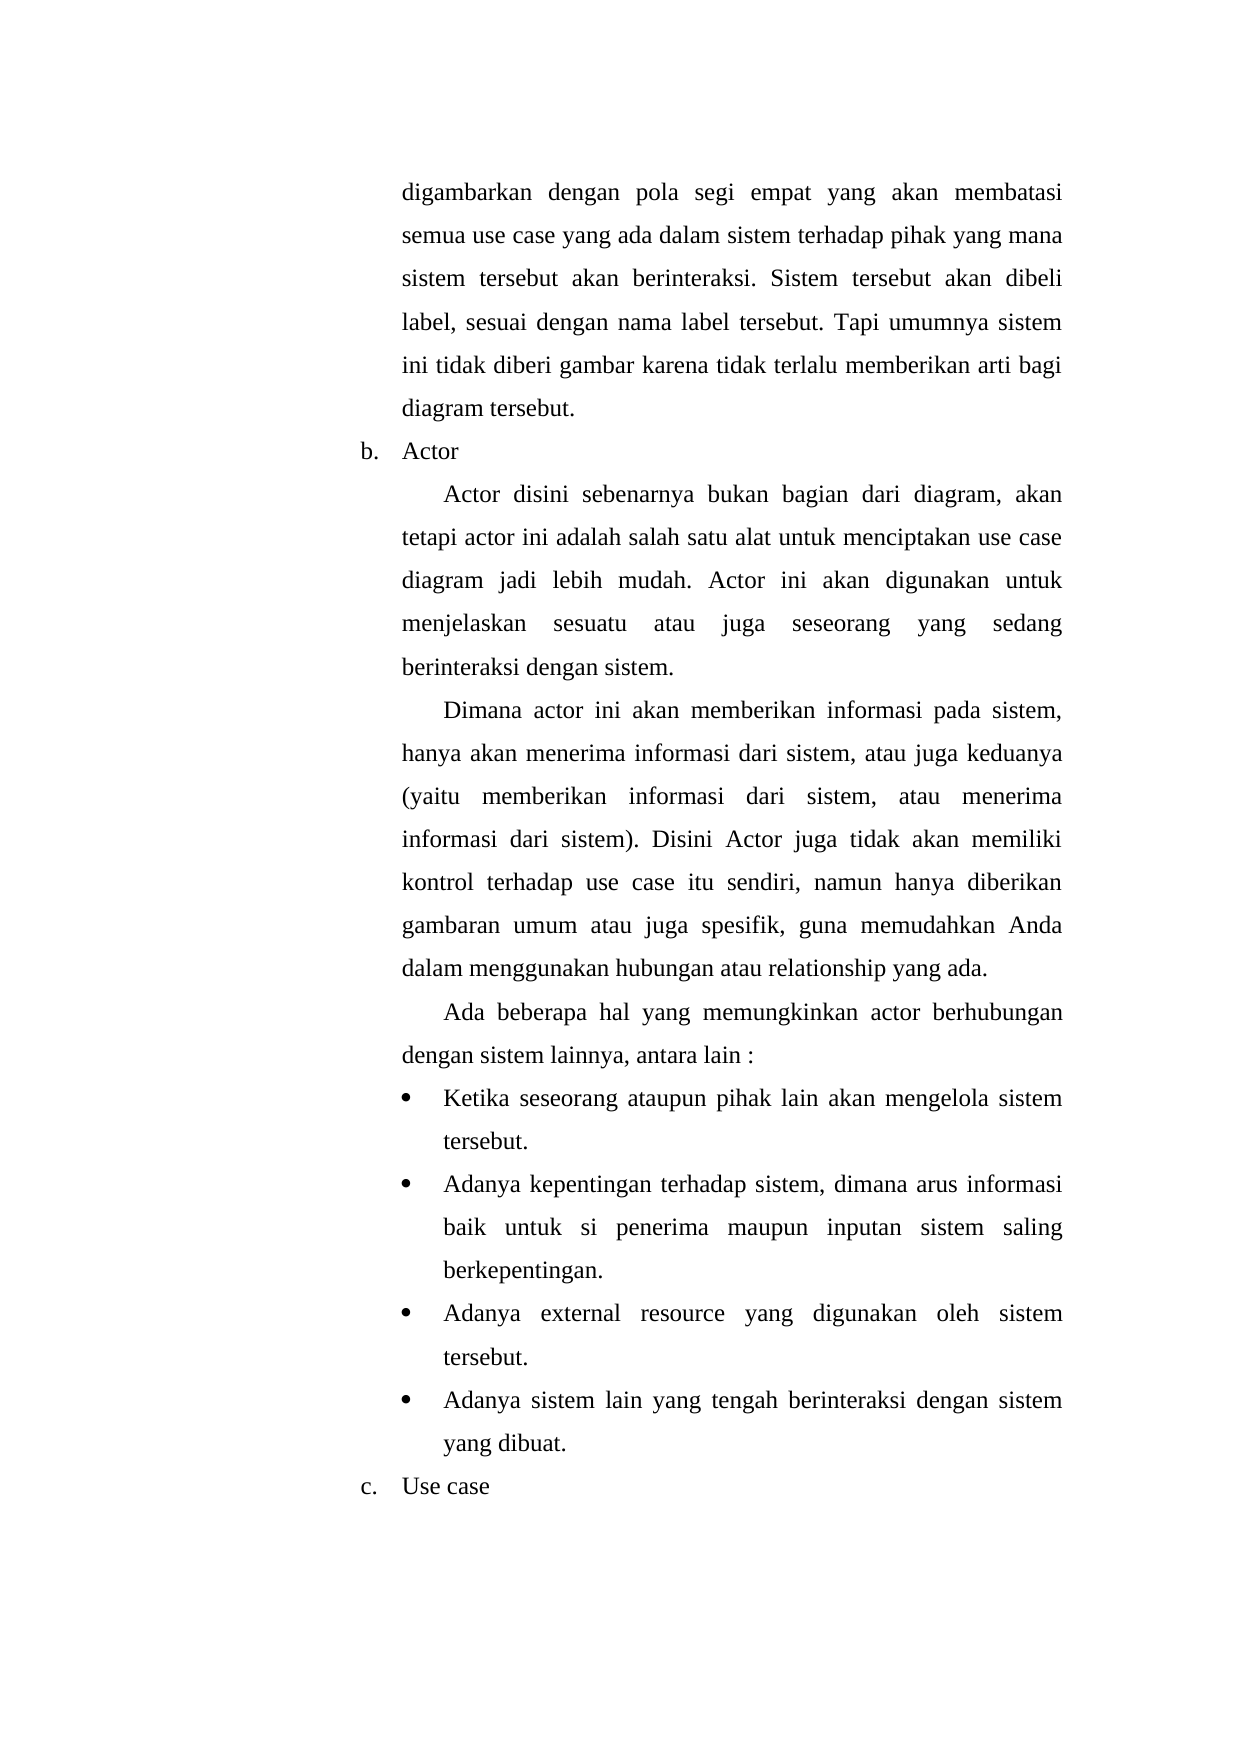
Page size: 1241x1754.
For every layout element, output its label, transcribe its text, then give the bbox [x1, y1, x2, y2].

list Ketika seseorang ataupun pihak lain akan mengelola sistem tersebut. [402, 1083, 1063, 1155]
list Actor disini sebenarnya bukan bagian dari diagram, akan tetapi actor ini adalah salah satu alat untuk menciptakan use case diagram jadi lebih mudah. Actor ini akan digunakan untuk menjelaskan sesuatu atau juga seseorang yang sedang berinteraksi dengan sistem. [402, 479, 1063, 680]
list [402, 177, 1063, 422]
list Adanya kepentingan terhadap sistem, dimana arus informasi baik untuk si penerima maupun inputan sistem saling berkepentingan. [402, 1169, 1063, 1284]
list Adanya sistem lain yang tengah berinteraksi dengan sistem yang dibuat. [402, 1385, 1063, 1457]
list Actor [360, 436, 1063, 465]
list Use case [360, 1471, 1063, 1500]
list Ada beberapa hal yang memungkinkan actor berhubungan dengan sistem lainnya, antara lain : [402, 997, 1063, 1068]
list Adanya external resource yang digunakan oleh sistem tersebut. [402, 1298, 1063, 1370]
list Dimana actor ini akan memberikan informasi pada sistem, hanya akan menerima informasi dari sistem, atau juga keduanya (yaitu memberikan informasi dari sistem, atau menerima informasi dari sistem). Disini Actor juga tidak akan memiliki kontrol terhadap use case itu sendiri, namun hanya diberikan gambaran umum atau juga spesifik, guna memudahkan Anda dalam menggunakan hubungan atau relationship yang ada. [402, 695, 1063, 982]
